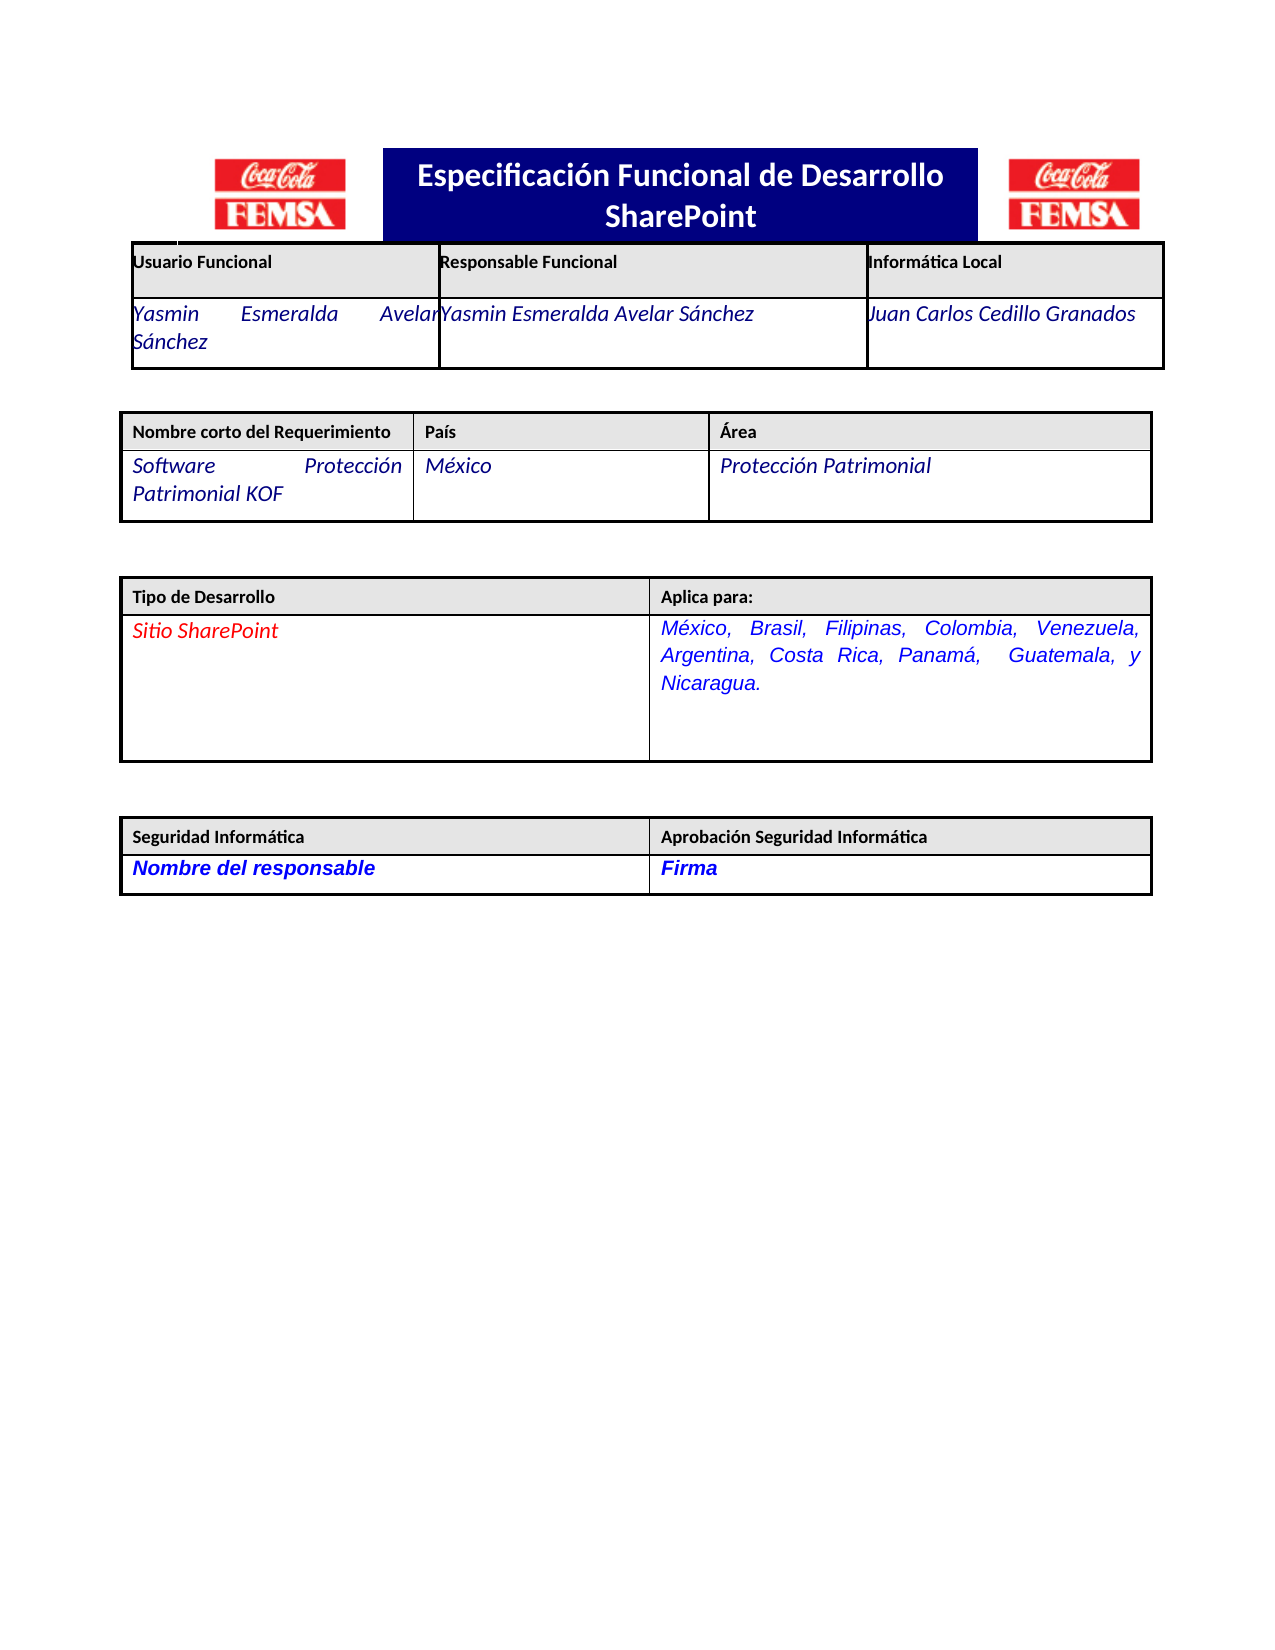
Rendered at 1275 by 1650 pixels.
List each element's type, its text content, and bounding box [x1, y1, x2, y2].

table_cell México [414, 451, 708, 519]
table_cell Sitio SharePoint [123, 616, 649, 760]
table_cell Responsable Funcional [441, 245, 866, 297]
table_cell Protección Patrimonial [710, 451, 1150, 519]
picture [1003, 154, 1146, 236]
table_cell Juan Carlos Cedillo Granados [869, 299, 1162, 367]
table_cell Software Protección Patrimonial KOF [123, 451, 413, 519]
table_cell México, Brasil, Filipinas, Colombia, Venezuela, Argentina, Costa Rica, Panamá, Guatemala, y Nicaragua. [650, 616, 1150, 760]
table_header Aplica para: [650, 579, 1150, 614]
table_header Aprobación Seguridad Informática [650, 819, 1150, 854]
picture [209, 154, 352, 236]
table_header Nombre corto del Requerimiento [123, 414, 413, 449]
table_header [978, 149, 1170, 241]
table_cell Yasmin Esmeralda Avelar Sánchez [441, 299, 866, 367]
table_header Especificación Funcional de Desarrollo SharePoint [383, 148, 978, 241]
table_cell Usuario Funcional [134, 245, 438, 297]
table_header Tipo de Desarrollo [123, 579, 649, 614]
table_cell Firma [650, 856, 1150, 892]
table_cell Informática Local [869, 245, 1162, 297]
table_header Seguridad Informática [123, 819, 649, 854]
table_header Área [710, 414, 1150, 449]
table_header País [414, 414, 708, 449]
table_header [178, 149, 383, 241]
table_cell Yasmin Esmeralda Avelar Sánchez [134, 299, 438, 367]
table_cell Nombre del responsable [123, 856, 649, 892]
